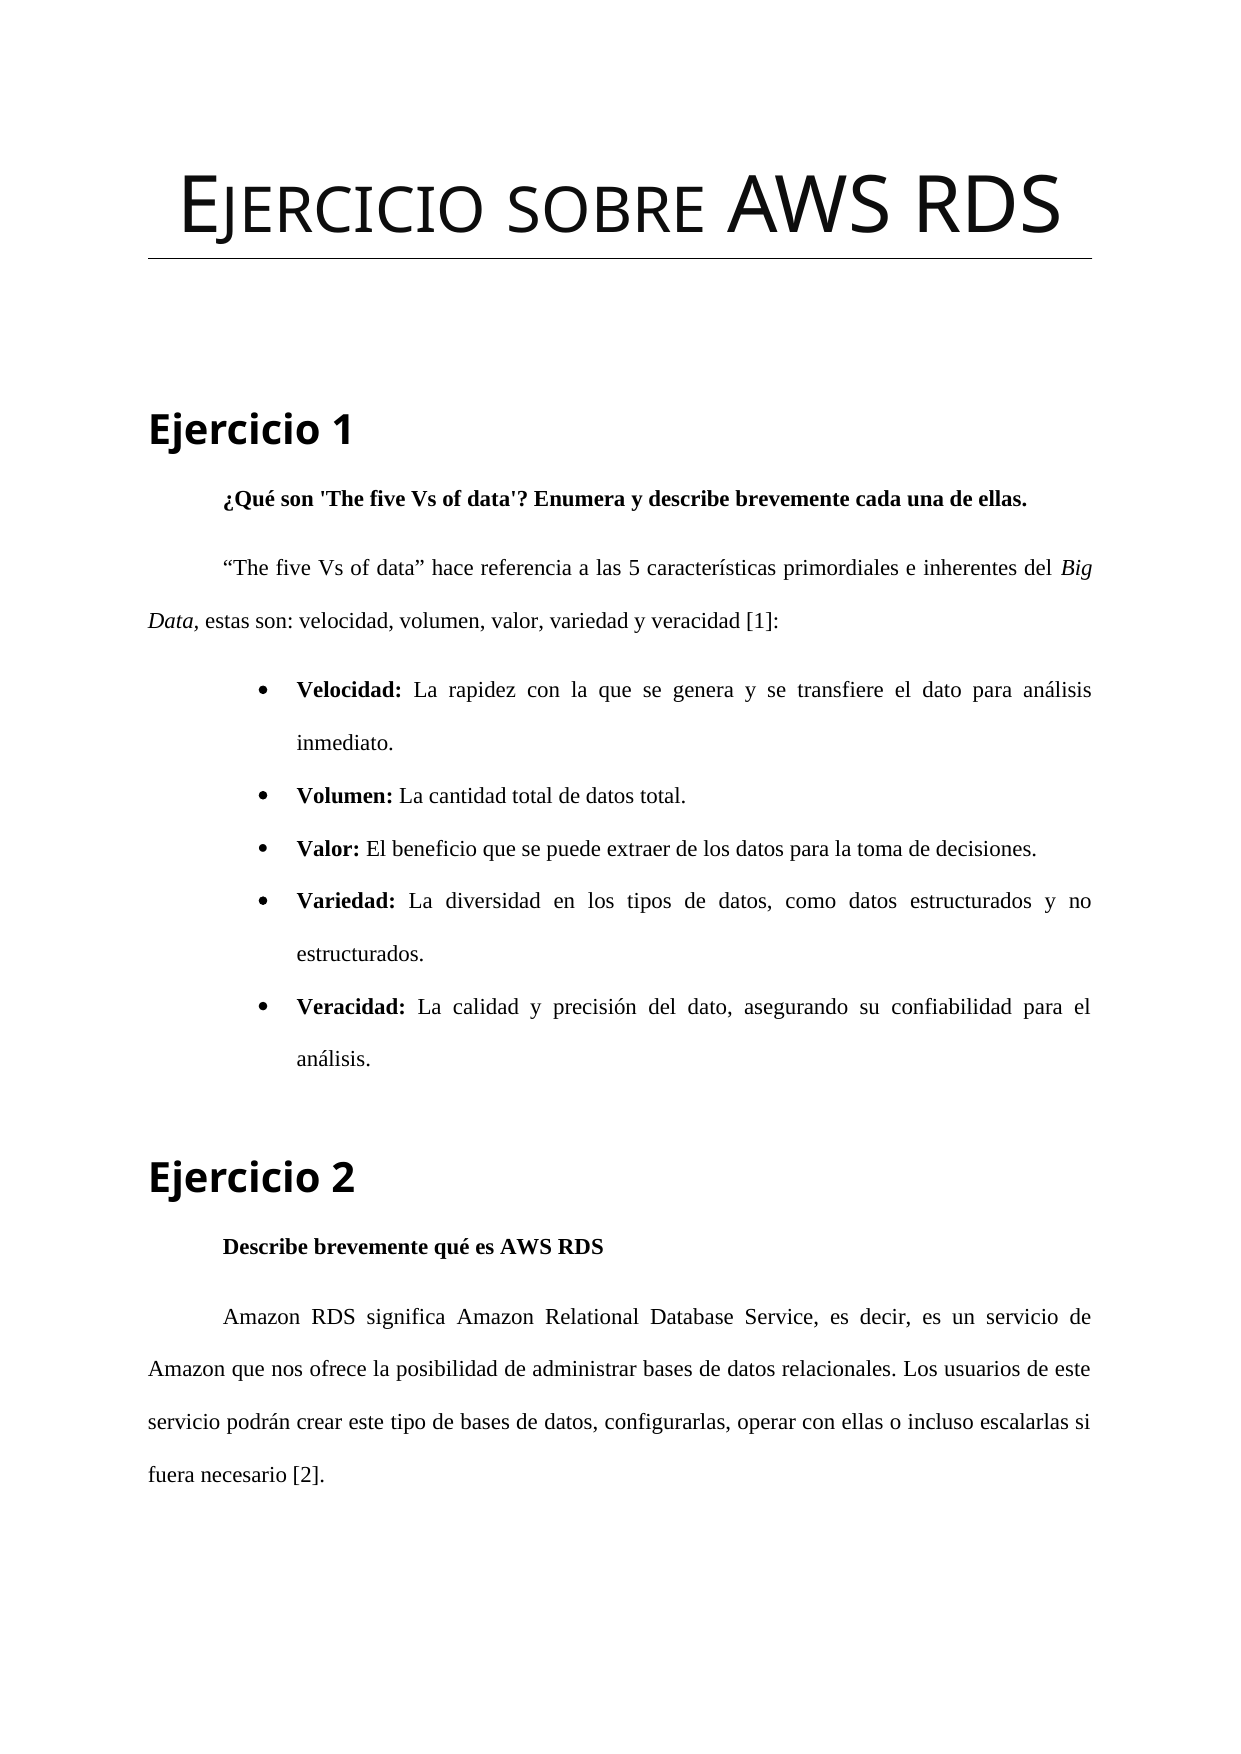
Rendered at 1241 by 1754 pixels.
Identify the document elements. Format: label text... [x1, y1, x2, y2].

subtitle Ejercicio 2 [148, 1148, 1092, 1205]
text Describe brevemente qué es AWS RDS [148, 1233, 1092, 1260]
text “The five Vs of data” hace referencia a las 5 características primordiales e inherentes del Big Data, estas son: velocidad, volumen, valor, variedad y veracidad [1]: [148, 554, 1092, 633]
subtitle Ejercicio sobre AWS RDS [148, 148, 1092, 258]
list Veracidad: La calidad y precisión del dato, asegurando su confiabilidad para el análisis. [259, 993, 1092, 1072]
text ¿Qué son 'The five Vs of data'? Enumera y describe brevemente cada una de ellas. [148, 485, 1092, 511]
list Velocidad: La rapidez con la que se genera y se transfiere el dato para análisis inmediato. [259, 677, 1092, 756]
list Variedad: La diversidad en los tipos de datos, como datos estructurados y no estructurados. [259, 887, 1092, 966]
list Valor: El beneficio que se puede extraer de los datos para la toma de decisiones. [259, 835, 1092, 861]
subtitle Ejercicio 1 [148, 400, 1092, 457]
list Volumen: La cantidad total de datos total. [259, 782, 1092, 808]
text Amazon RDS significa Amazon Relational Database Service, es decir, es un servicio de Amazon que nos ofrece la posibilidad de administrar bases de datos relacionales. Los usuarios de este servicio podrán crear este tipo de bases de datos, configurarlas, operar con ellas o incluso escalarlas si fuera necesario [2]. [148, 1303, 1092, 1487]
